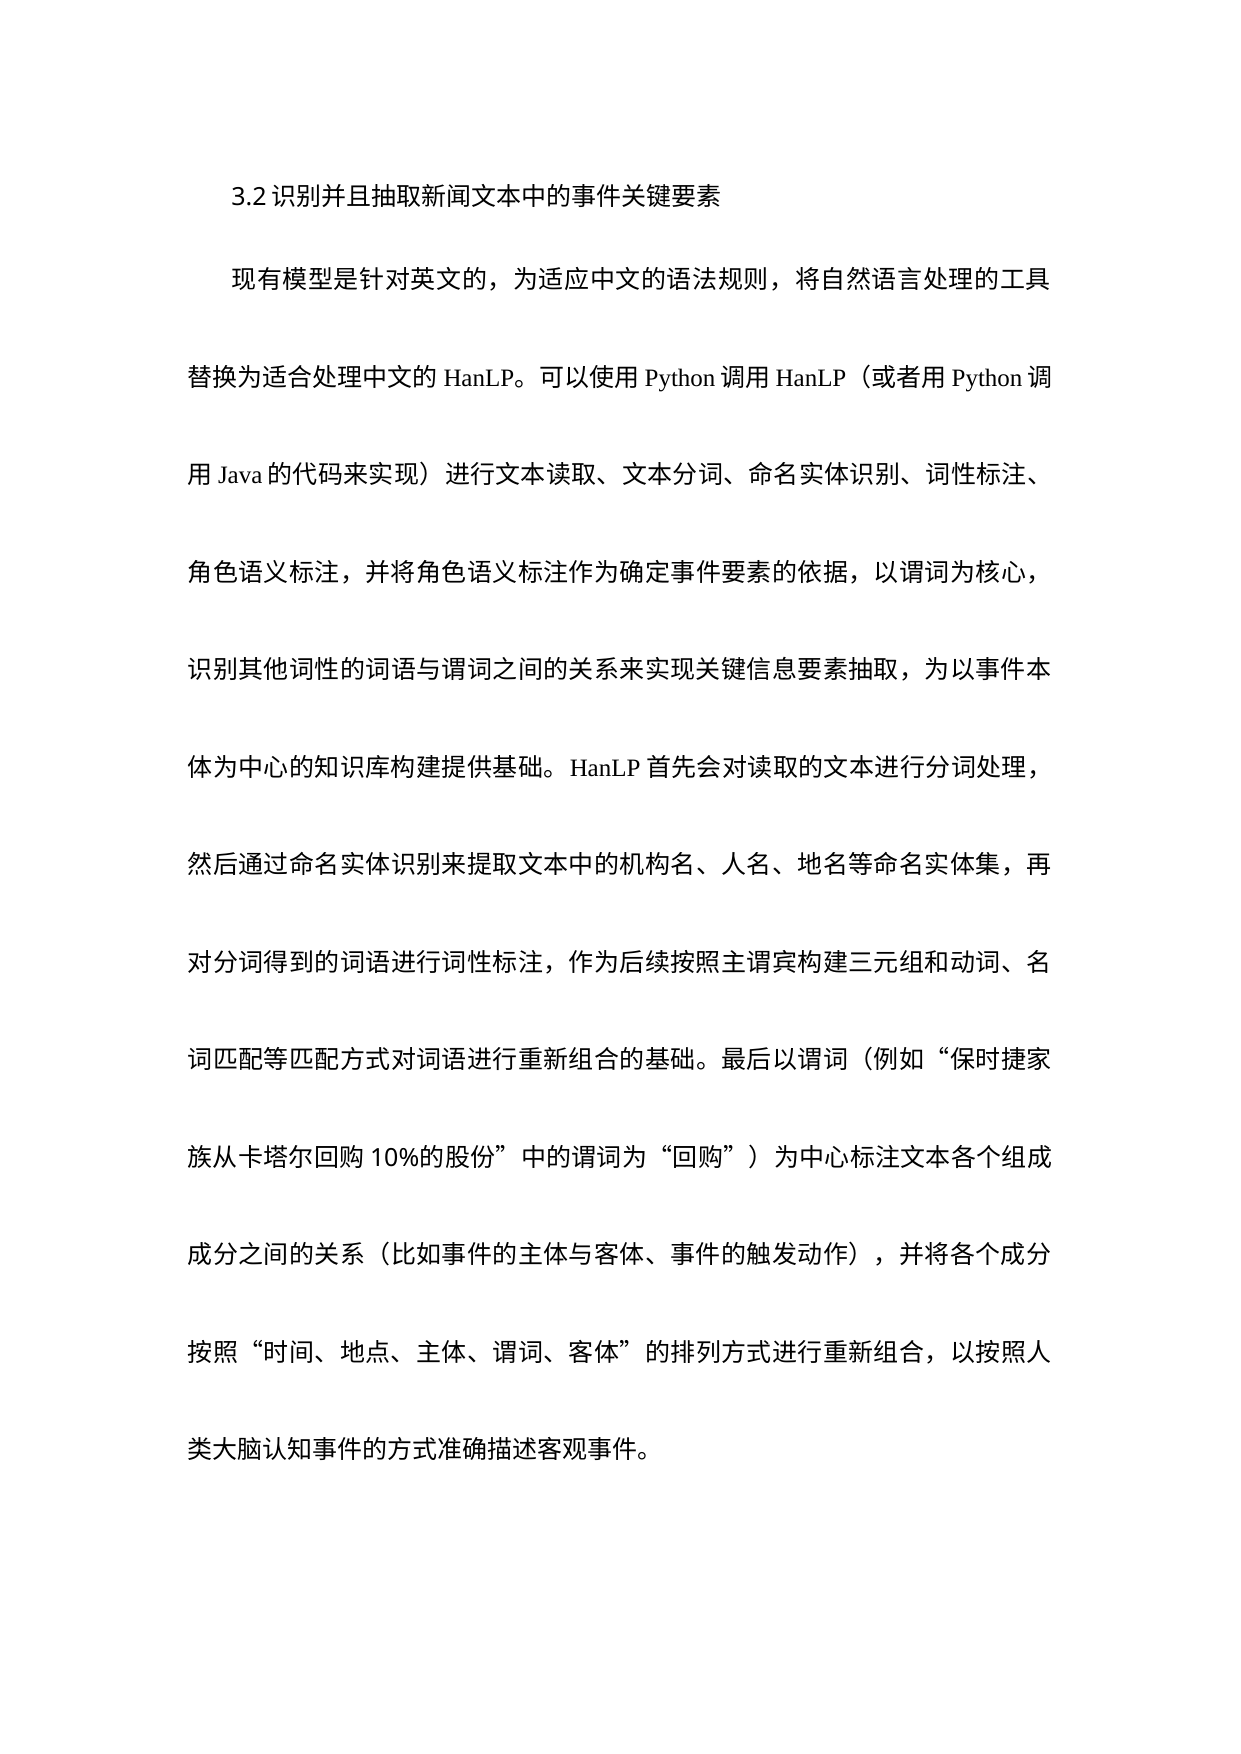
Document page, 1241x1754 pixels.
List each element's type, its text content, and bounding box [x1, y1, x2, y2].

text 3.2识别并且抽取新闻文本中的事件关键要素 [187, 162, 1053, 227]
text 现有模型是针对英文的，为适应中文的语法规则，将自然语言处理的工具替换为适合处理中文的HanLP。可以使用Python调用HanLP（或者用Python调用Java的代码来实现）进行文本读取、文本分词、命名实体识别、词性标注、角色语义标注，并将角色语义标注作为确定事件要素的依据，以谓词为核心，识别其他词性的词语与谓词之间的关系来实现关键信息要素抽取，为以事件本体为中心的知识库构建提供基础。HanLP首先会对读取的文本进行分词处理，然后通过命名实体识别来提取文本中的机构名、人名、地名等命名实体集，再对分词得到的词语进行词性标注，作为后续按照主谓宾构建三元组和动词、名词匹配等匹配方式对词语进行重新组合的基础。最后以谓词（例如“保时捷家族从卡塔尔回购10%的股份”中的谓词为“回购”）为中心标注文本各个组成成分之间的关系（比如事件的主体与客体、事件的触发动作），并将各个成分按照“时间、地点、主体、谓词、客体”的排列方式进行重新组合，以按照人类大脑认知事件的方式准确描述客观事件。 [187, 245, 1053, 1480]
